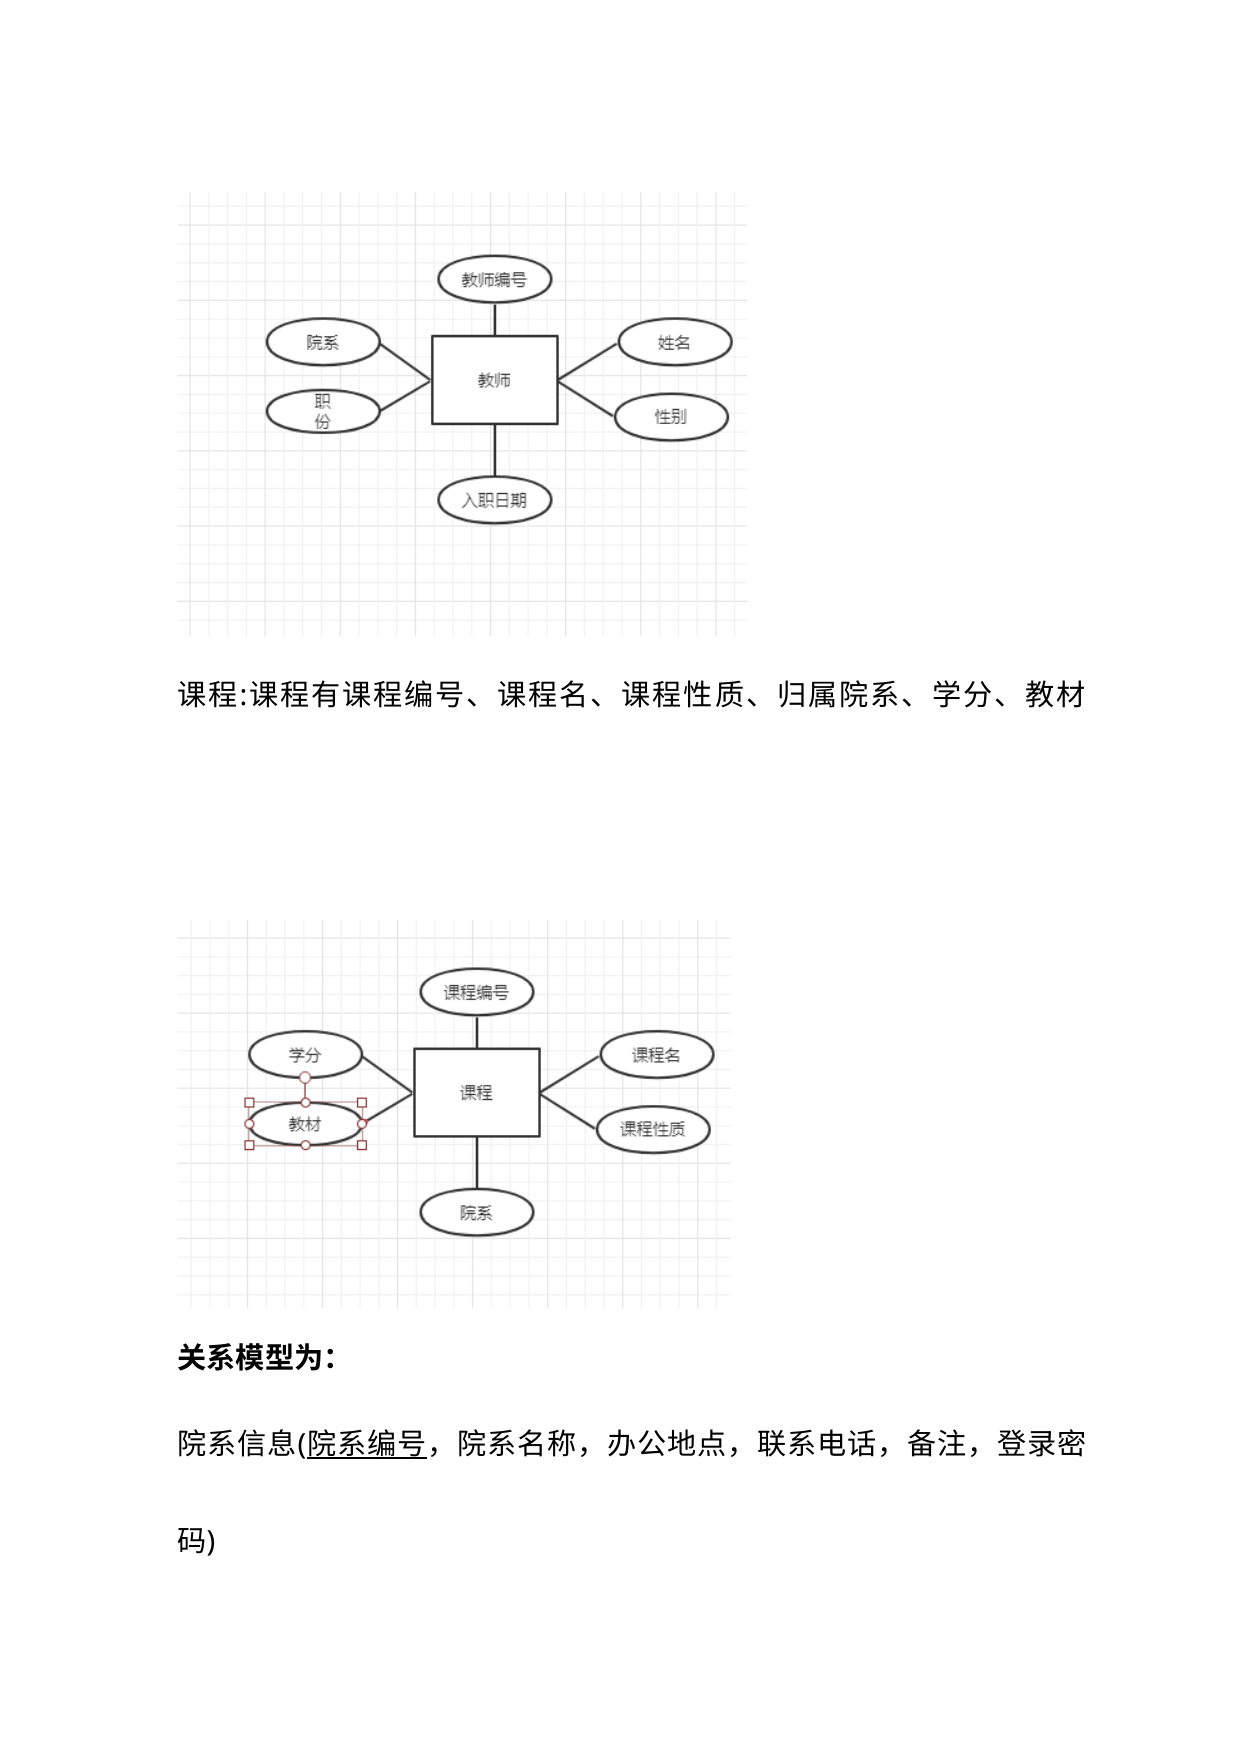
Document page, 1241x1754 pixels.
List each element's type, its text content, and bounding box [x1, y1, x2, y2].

picture [177, 920, 731, 1308]
text 院系信息(院系编号，院系名称，办公地点，联系电话，备注，登录密码) [177, 1409, 1087, 1572]
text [177, 193, 1087, 648]
picture [177, 192, 748, 636]
text 关系模型为： [177, 1323, 1087, 1388]
